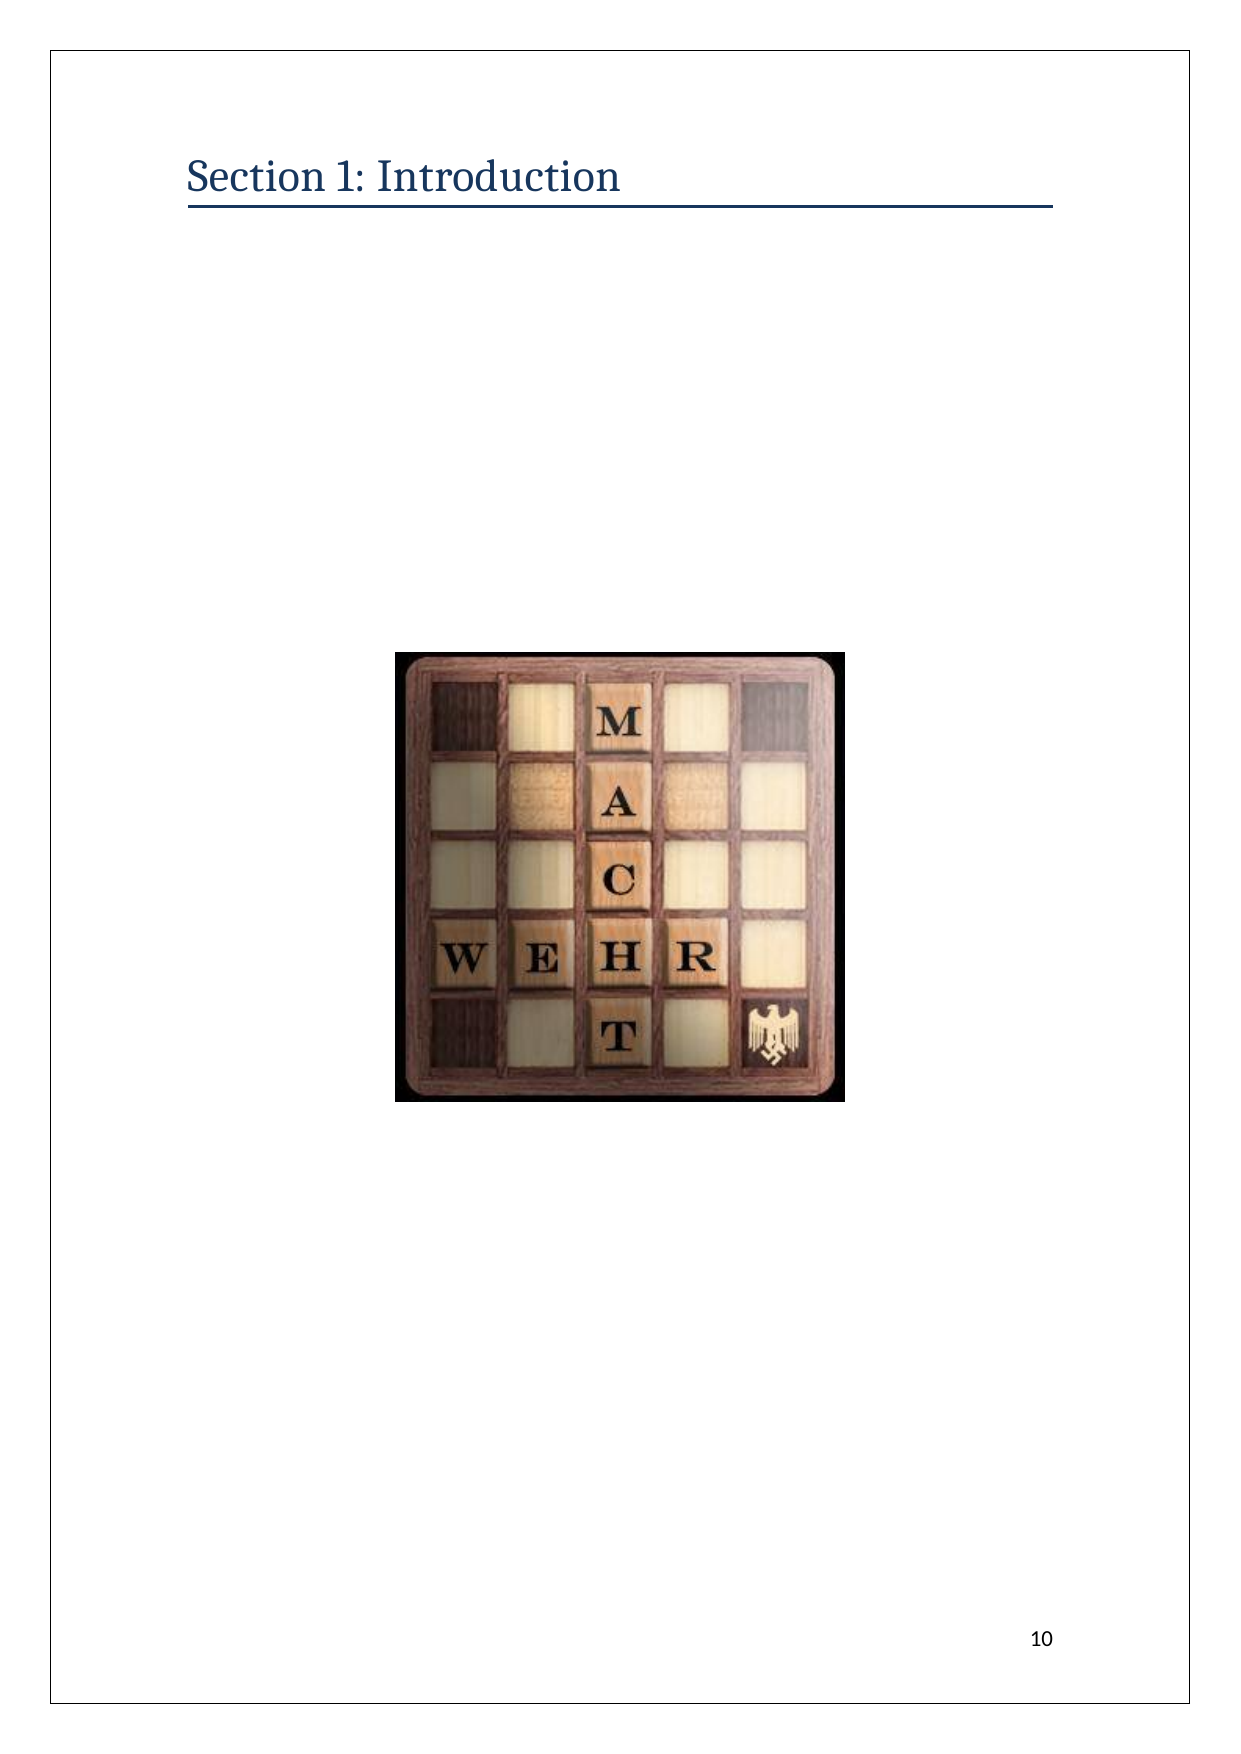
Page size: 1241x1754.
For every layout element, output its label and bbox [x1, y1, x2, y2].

picture [395, 652, 845, 1102]
